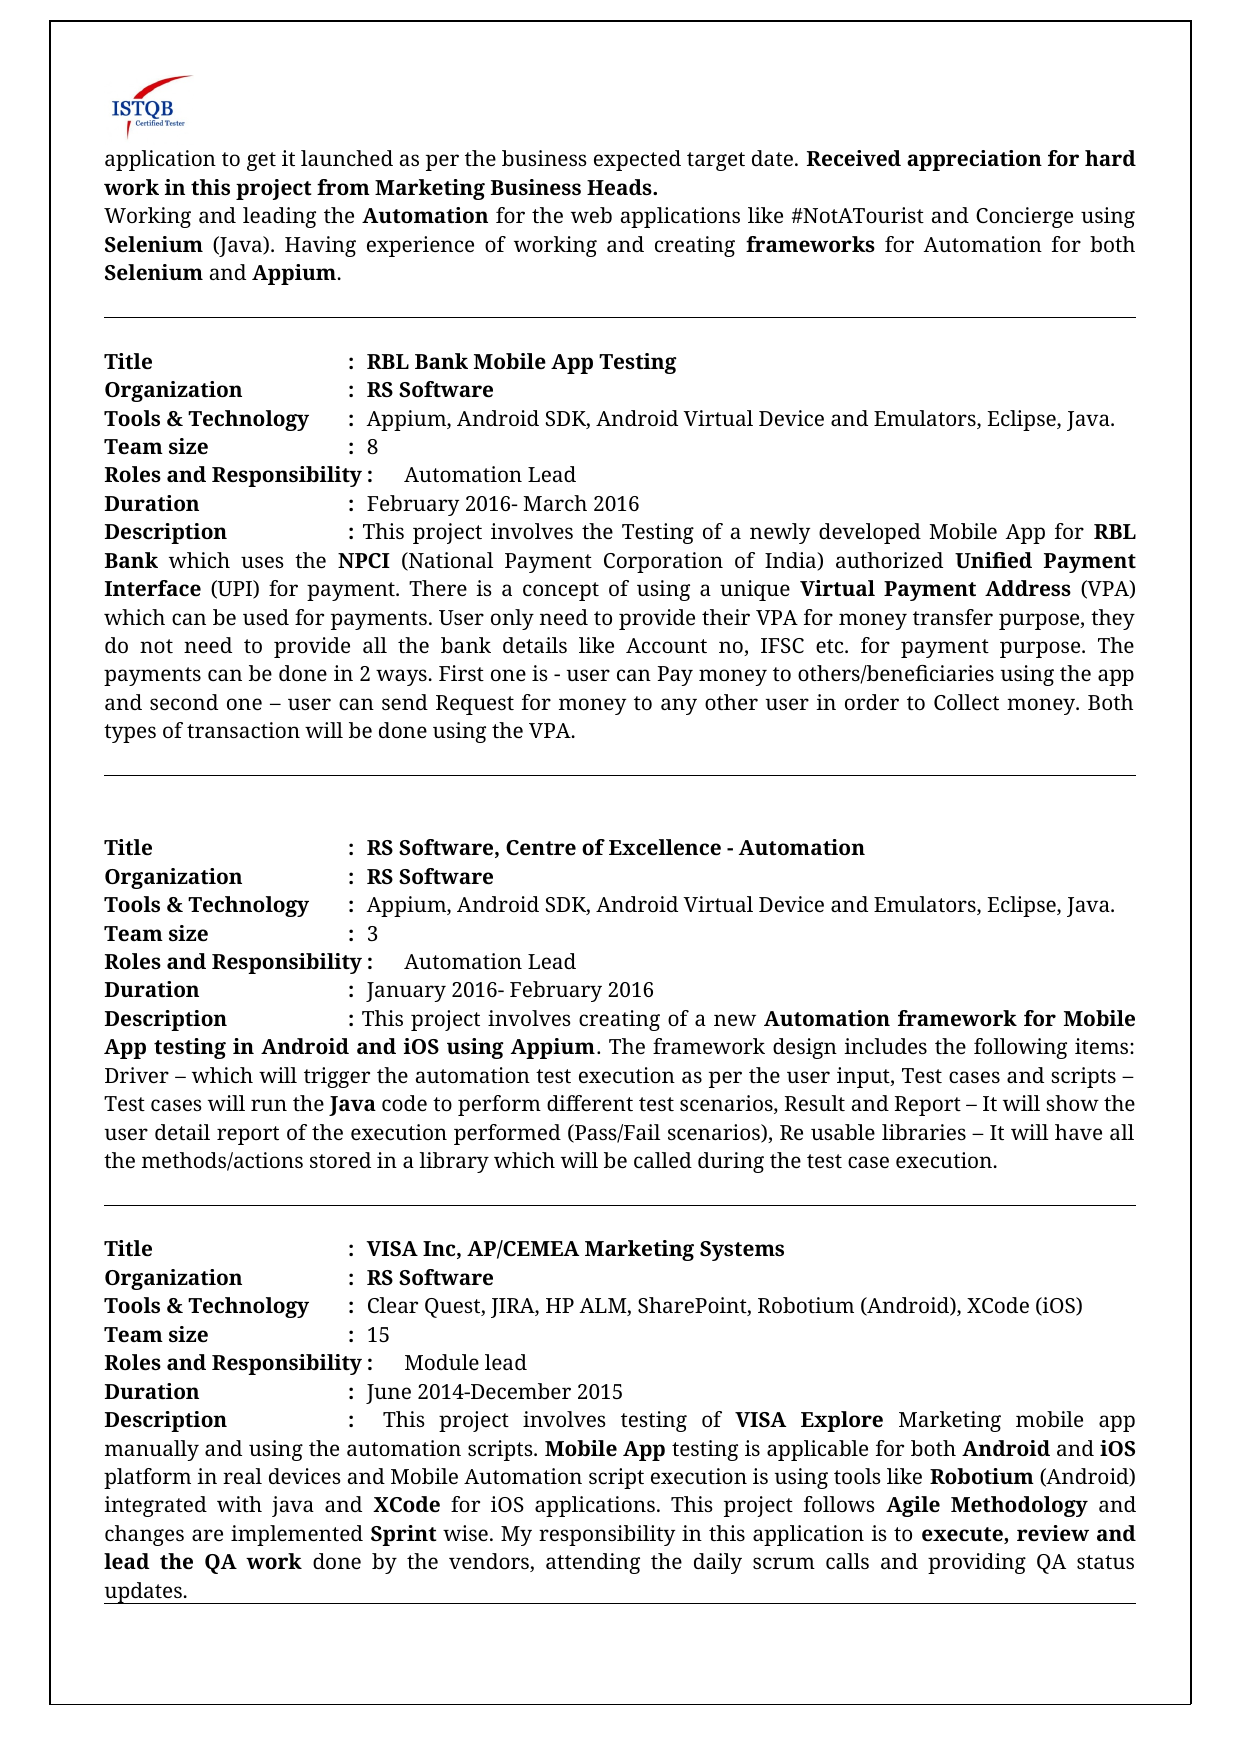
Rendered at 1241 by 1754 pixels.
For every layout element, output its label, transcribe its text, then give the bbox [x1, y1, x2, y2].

text Duration : February 2016- March 2016 [104, 489, 1136, 517]
text Team size : 8 [104, 432, 1136, 461]
picture [104, 75, 195, 145]
text Title : RBL Bank Mobile App Testing [104, 347, 1136, 375]
text Description : This project involves the Testing of a newly developed Mobile App for RBL Bank which uses the NPCI (National Payment Corporation of India) authorized Unified Payment Interface (UPI) for payment. There is a concept of using a unique Virtual Payment Address (VPA) which can be used for payments. User only need to provide their VPA for money transfer purpose, they do not need to provide all the bank details like Account no, IFSC etc. for payment purpose. The payments can be done in 2 ways. First one is - user can Pay money to others/beneficiaries using the app and second one – user can send Request for money to any other user in order to Collect money. Both types of transaction will be done using the VPA. [104, 517, 1136, 745]
text Organization : RS Software [104, 375, 1136, 404]
text Tools & Technology : Appium, Android SDK, Android Virtual Device and Emulators, Eclipse, Java. [104, 890, 1136, 919]
text Description : This project involves creating of a new Automation framework for Mobile App testing in Android and iOS using Appium. The framework design includes the following items: Driver – which will trigger the automation test execution as per the user input, Test cases and scripts – Test cases will run the Java code to perform different test scenarios, Result and Report – It will show the user detail report of the execution performed (Pass/Fail scenarios), Re usable libraries – It will have all the methods/actions stored in a library which will be called during the test case execution. [104, 1004, 1136, 1174]
text Title : VISA Inc, AP/CEMEA Marketing Systems [104, 1234, 1136, 1263]
text Duration : June 2014-December 2015 [104, 1377, 1136, 1405]
text Team size : 3 [104, 919, 1136, 947]
text Title : RS Software, Centre of Excellence - Automation [104, 833, 1136, 862]
text Organization : RS Software [104, 862, 1136, 890]
text Description : This project involves testing of VISA Explore Marketing mobile app manually and using the automation scripts. Mobile App testing is applicable for both Android and iOS platform in real devices and Mobile Automation script execution is using tools like Robotium (Android) integrated with java and XCode for iOS applications. This project follows Agile Methodology and changes are implemented Sprint wise. My responsibility in this application is to execute, review and lead the QA work done by the vendors, attending the daily scrum calls and providing QA status updates. [104, 1405, 1136, 1603]
text Team size : 15 [104, 1320, 1136, 1348]
text Roles and Responsibility : Automation Lead [104, 461, 1136, 489]
text Roles and Responsibility : Automation Lead [104, 947, 1136, 976]
text Organization : RS Software [104, 1263, 1136, 1291]
text Working and leading the Automation for the web applications like #NotATourist and Concierge using Selenium (Java). Having experience of working and creating frameworks for Automation for both Selenium and Appium. [104, 201, 1136, 287]
text Tools & Technology : Clear Quest, JIRA, HP ALM, SharePoint, Robotium (Android), XCode (iOS) [104, 1291, 1136, 1320]
text Roles and Responsibility : Module lead [104, 1348, 1136, 1377]
text Duration : January 2016- February 2016 [104, 976, 1136, 1004]
text Tools & Technology : Appium, Android SDK, Android Virtual Device and Emulators, Eclipse, Java. [104, 404, 1136, 432]
